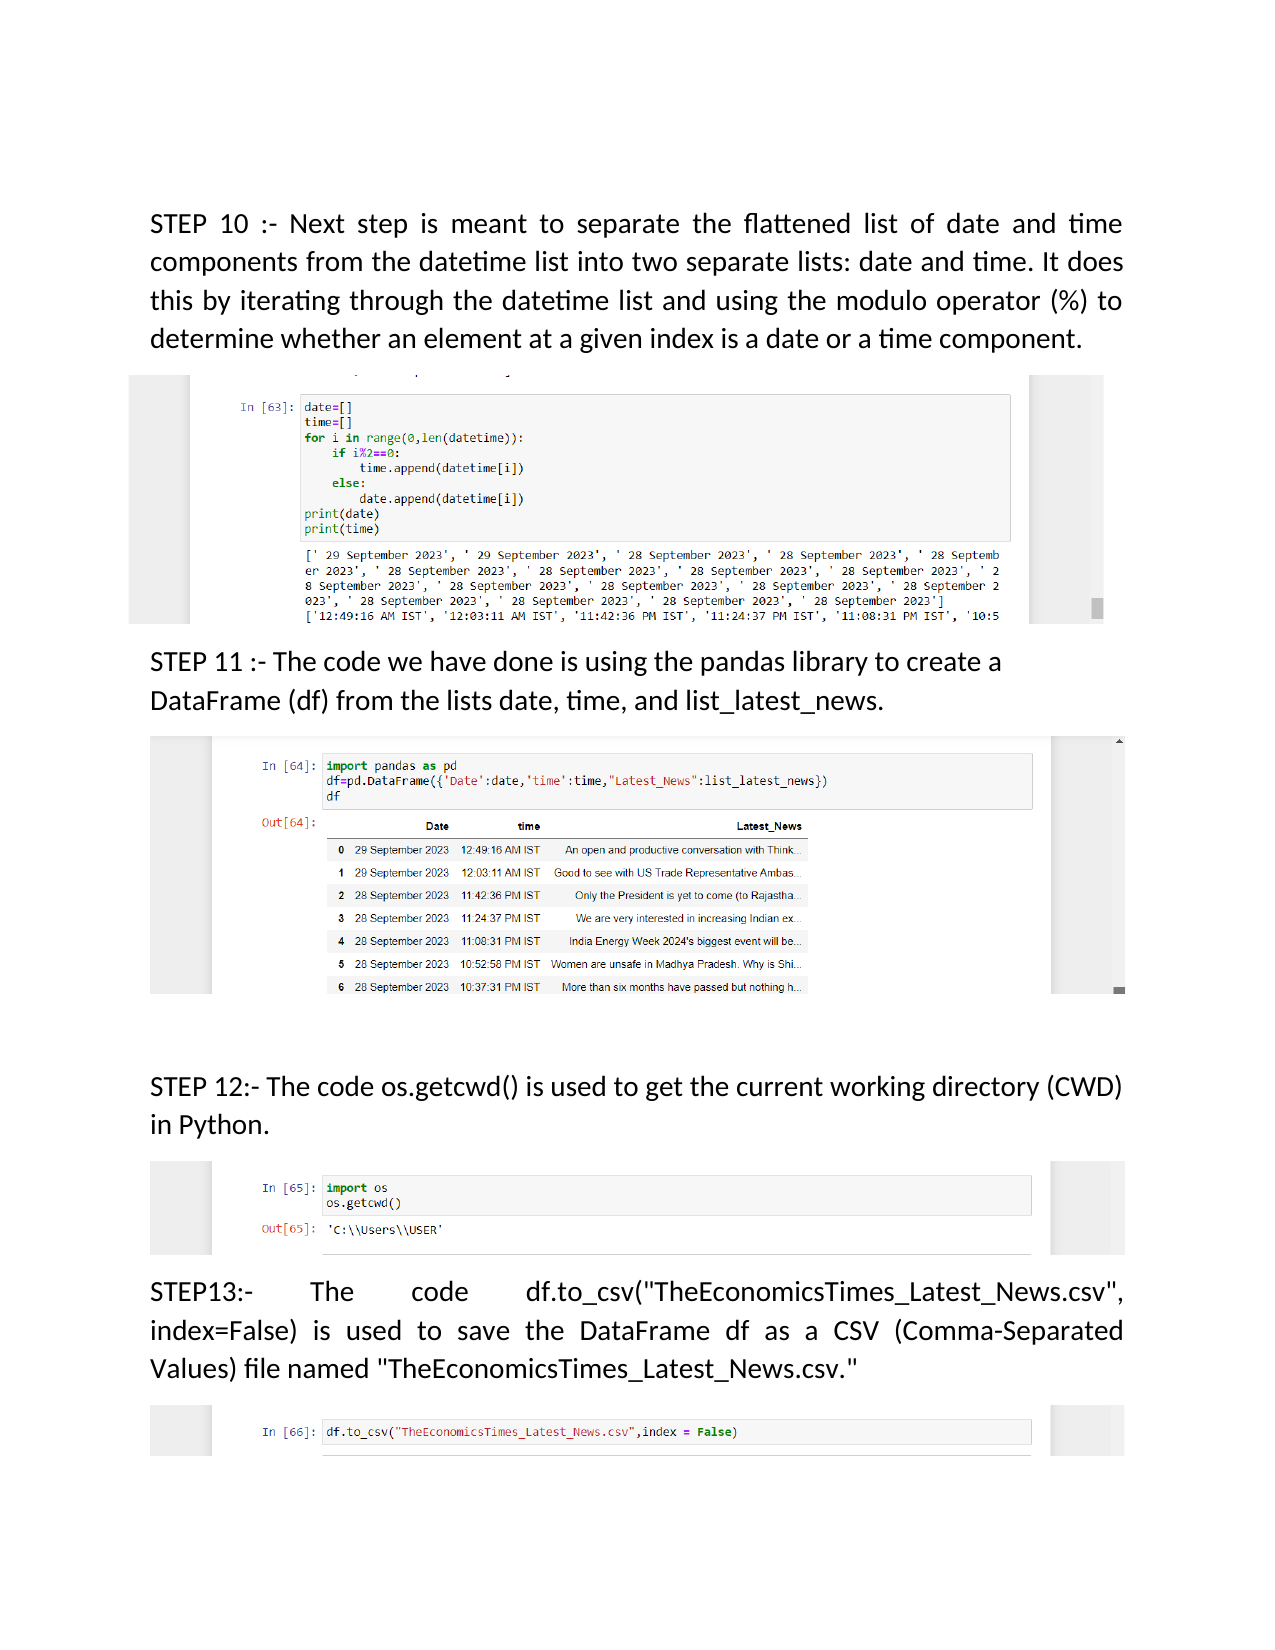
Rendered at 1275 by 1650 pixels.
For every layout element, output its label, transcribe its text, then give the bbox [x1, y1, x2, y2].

text STEP13:- The code df.to_csv("TheEconomicsTimes_Latest_News.csv", index=False) is used to save the DataFrame df as a CSV (Comma-Separated Values) file named "TheEconomicsTimes_Latest_News.csv." [150, 1273, 1125, 1386]
text STEP 11 :- The code we have done is using the pandas library to create a DataFrame (df) from the lists date, time, and list_latest_news. [150, 450, 1125, 717]
picture [150, 1405, 1125, 1456]
picture [150, 1161, 1125, 1255]
picture [128, 375, 1104, 624]
picture [150, 736, 1125, 994]
text STEP 12:- The code os.getcwd() is used to get the current working directory (CWD) in Python. [150, 1068, 1125, 1142]
text STEP 10 :- Next step is meant to separate the flattened list of date and time components from the datetime list into two separate lists: date and time. It does this by iterating through the datetime list and using the modulo operator (%) to determine whether an element at a given index is a date or a time component. [150, 205, 1125, 356]
